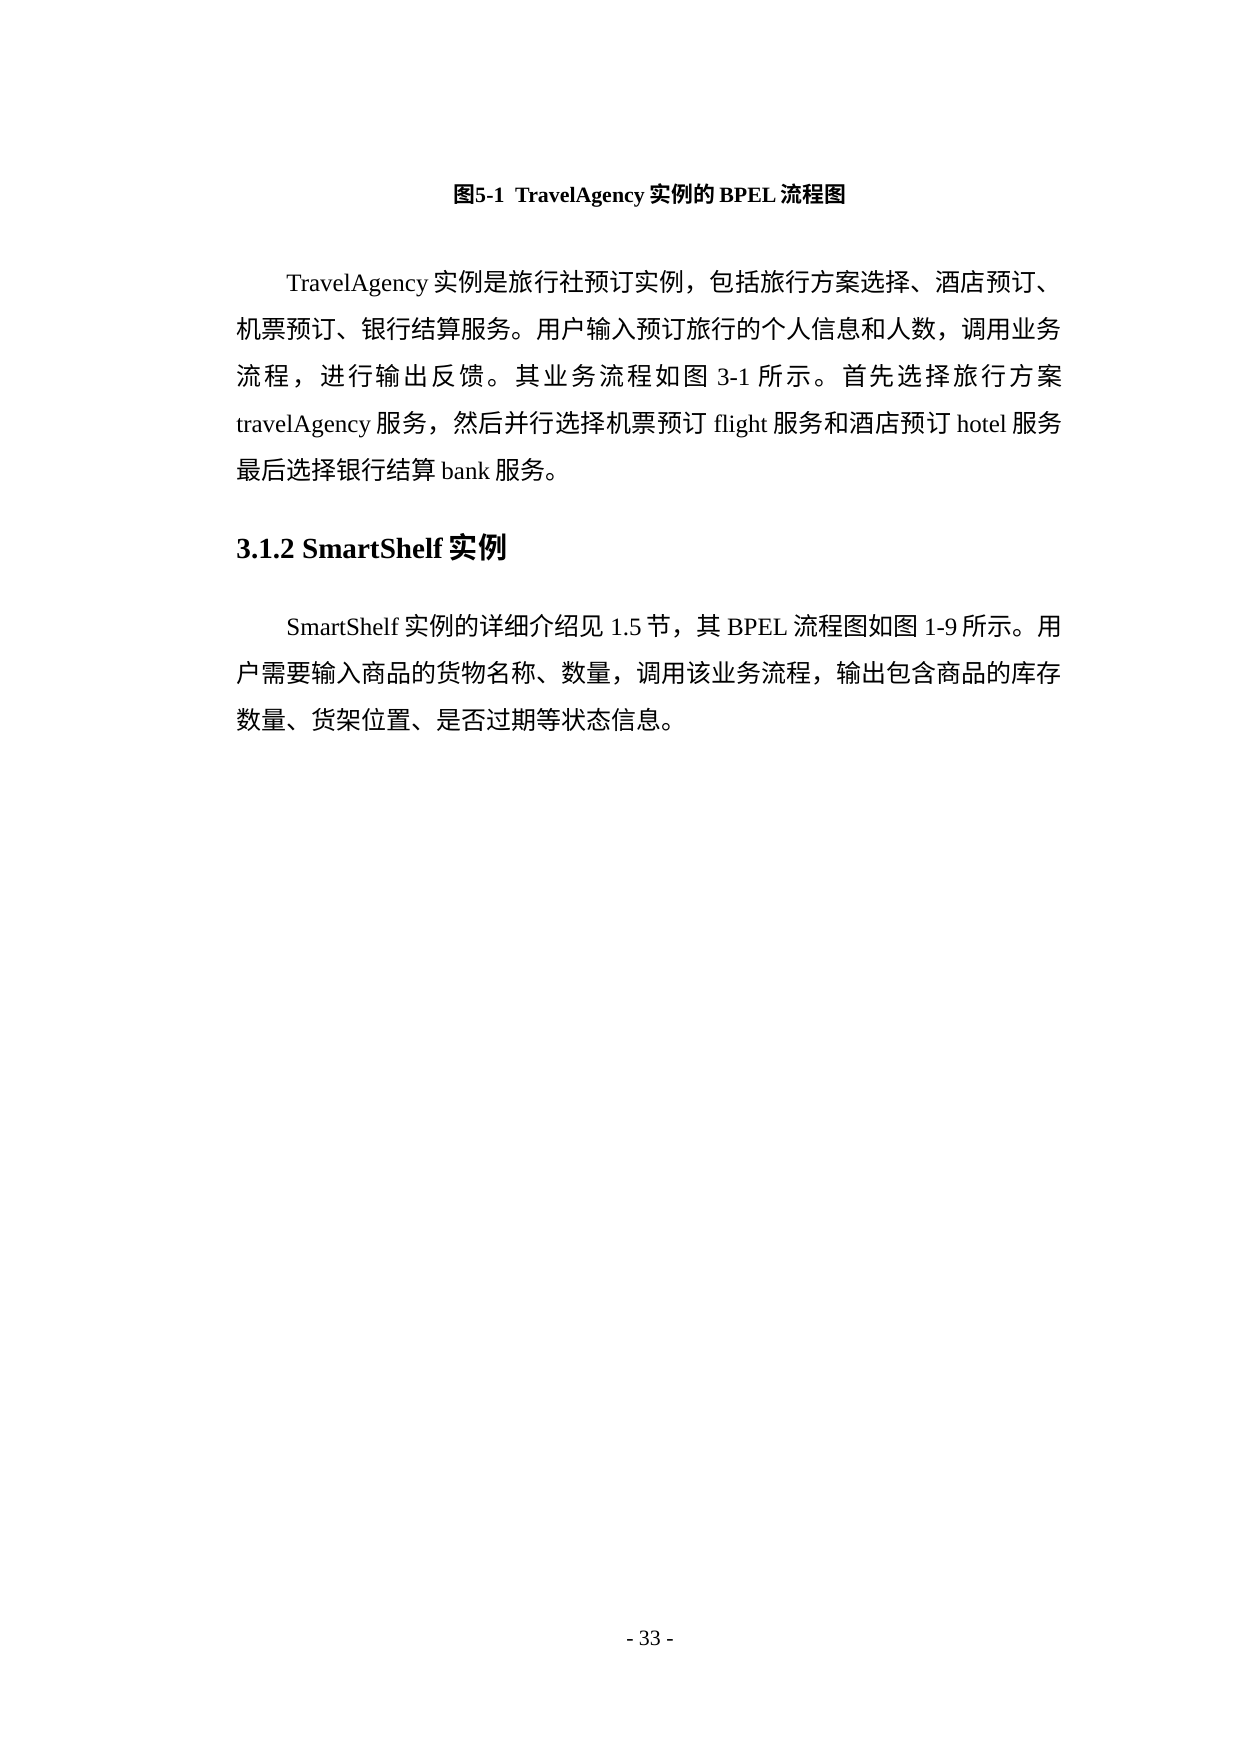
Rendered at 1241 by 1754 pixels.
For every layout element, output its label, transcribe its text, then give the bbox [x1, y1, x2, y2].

text SmartShelf实例的详细介绍见1.5节，其BPEL流程图如图1-9所示。用户需要输入商品的货物名称、数量，调用该业务流程，输出包含商品的库存数量、货架位置、是否过期等状态信息。 [236, 607, 1063, 737]
text 图5-1 TravelAgency实例的BPEL流程图 [236, 177, 1063, 209]
text SmartShelf实例 [236, 525, 1063, 567]
text TravelAgency实例是旅行社预订实例，包括旅行方案选择、酒店预订、机票预订、银行结算服务。用户输入预订旅行的个人信息和人数，调用业务流程，进行输出反馈。其业务流程如图3-1所示。首先选择旅行方案travelAgency服务，然后并行选择机票预订flight服务和酒店预订hotel服务，最后选择银行结算bank服务。 [236, 262, 1063, 487]
